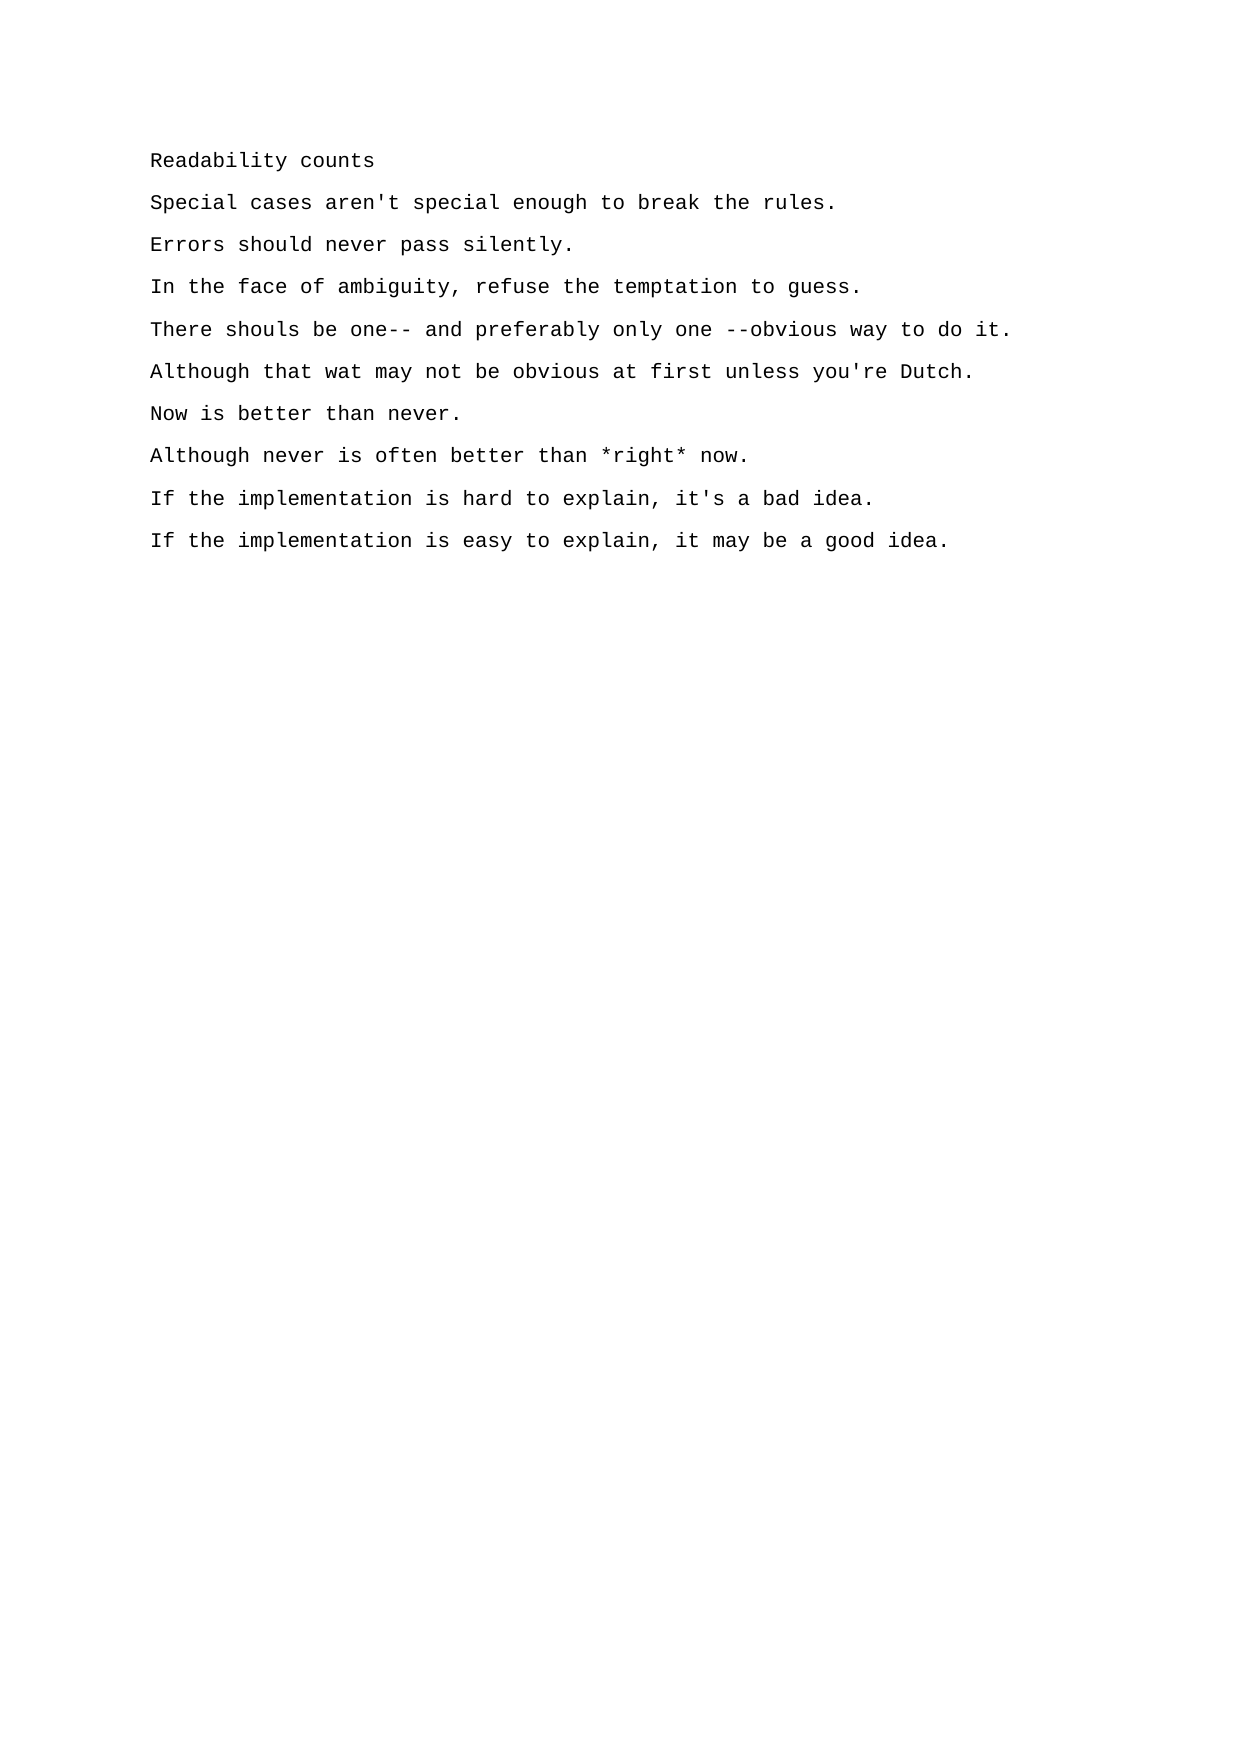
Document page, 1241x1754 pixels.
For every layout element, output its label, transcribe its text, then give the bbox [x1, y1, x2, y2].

text Readability counts [150, 150, 1090, 174]
text Now is better than never. [150, 403, 1090, 427]
text There shouls be one-- and preferably only one --obvious way to do it. [150, 319, 1090, 342]
text Errors should never pass silently. [150, 234, 1090, 258]
text If the implementation is easy to explain, it may be a good idea. [150, 530, 1090, 553]
text If the implementation is hard to explain, it's a bad idea. [150, 487, 1090, 511]
text Although that wat may not be obvious at first unless you're Dutch. [150, 361, 1090, 384]
text Although never is often better than *right* now. [150, 445, 1090, 469]
text Special cases aren't special enough to break the rules. [150, 192, 1090, 216]
text In the face of ambiguity, refuse the temptation to guess. [150, 277, 1090, 300]
